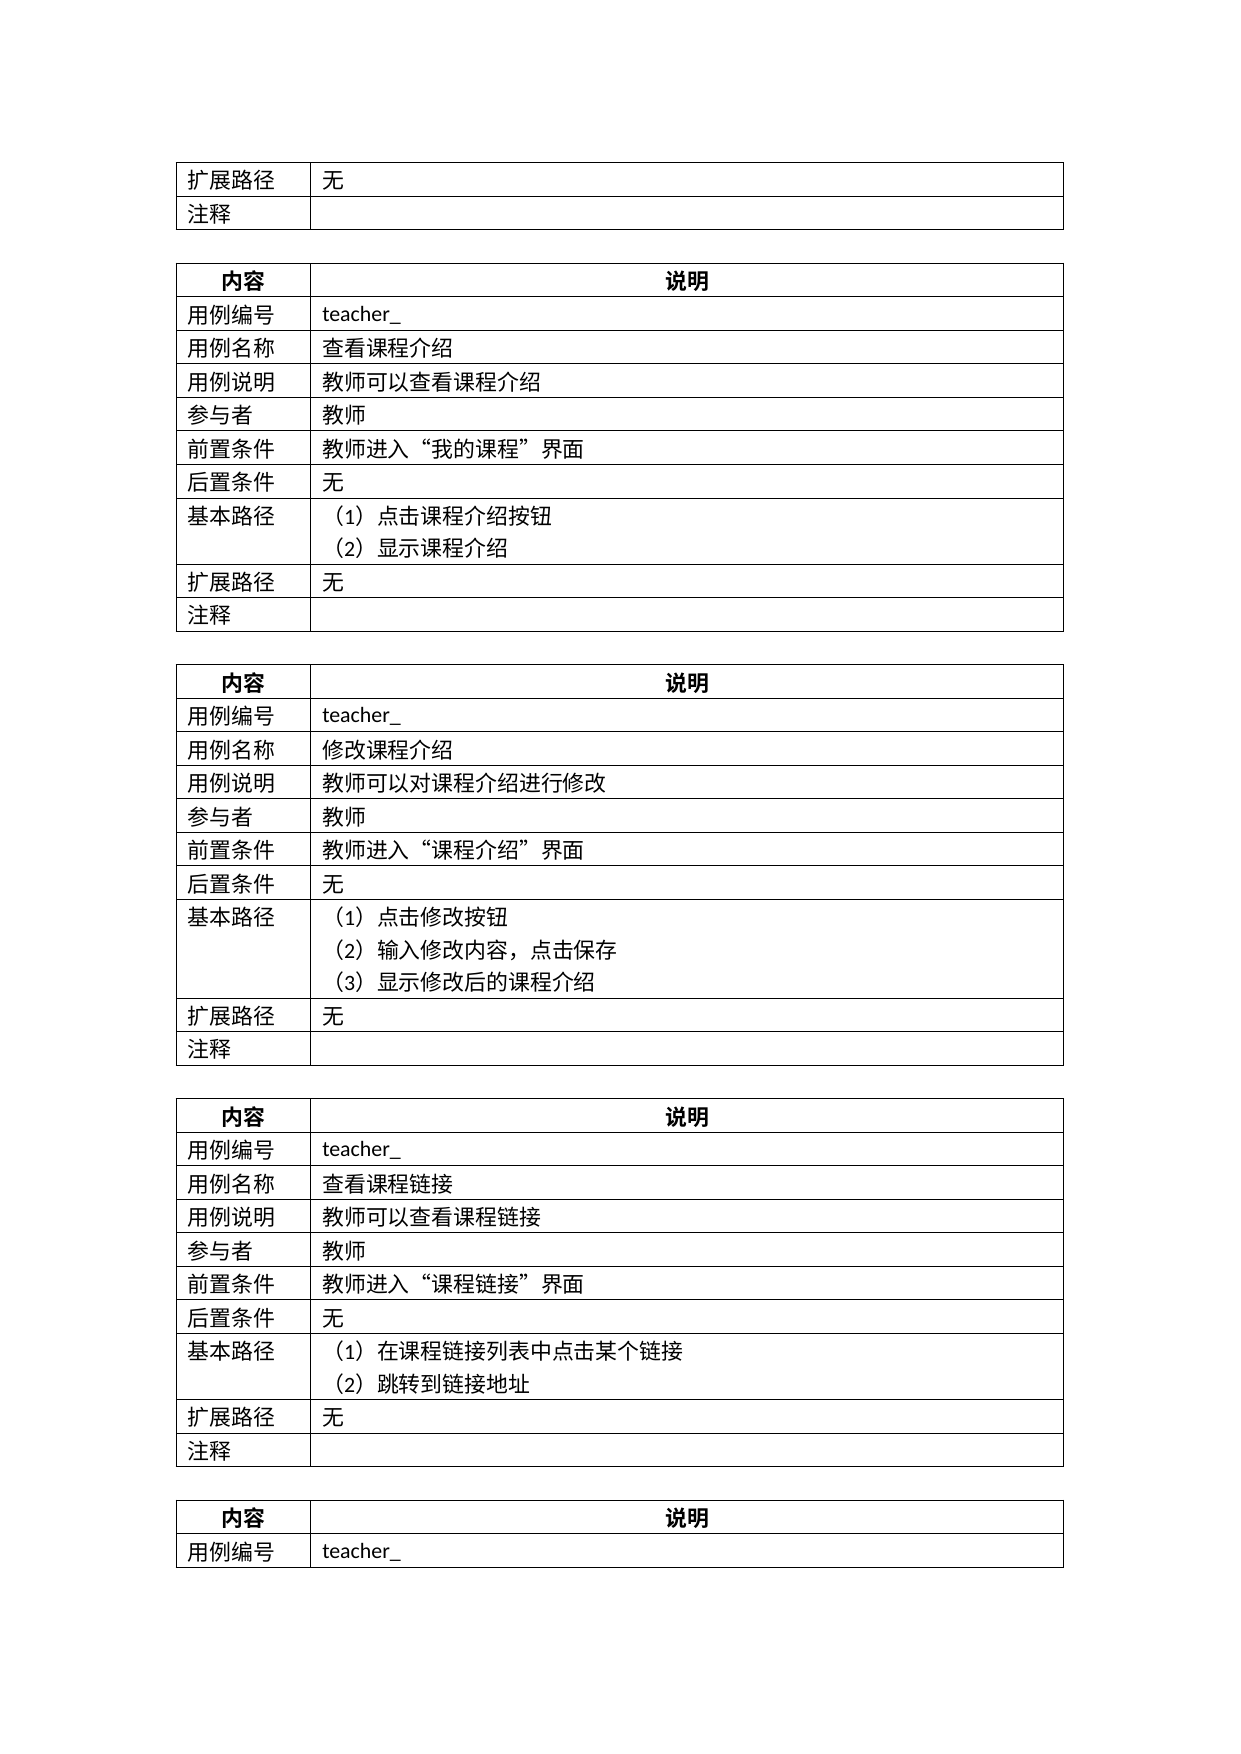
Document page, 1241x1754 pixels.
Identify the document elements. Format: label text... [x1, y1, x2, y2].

table_cell 教师可以对课程介绍进行修改 [311, 766, 1063, 798]
table_cell teacher_ [311, 1534, 1063, 1567]
table_cell 用例编号 [177, 699, 310, 731]
table_cell 用例编号 [177, 1133, 310, 1165]
table_cell 教师 [311, 799, 1063, 832]
table_cell 扩展路径 [177, 1400, 310, 1432]
table_cell 无 [311, 1300, 1063, 1333]
table_cell teacher_ [311, 1133, 1063, 1165]
table_header 内容 [177, 665, 310, 698]
table_cell 基本路径 [177, 1334, 310, 1399]
table_cell 后置条件 [177, 465, 310, 497]
table_cell 用例编号 [177, 297, 310, 330]
table_header 内容 [177, 1099, 310, 1132]
table_cell 前置条件 [177, 1267, 310, 1299]
table_cell 扩展路径 [177, 565, 310, 597]
table_cell 无 [311, 465, 1063, 497]
table_cell 注释 [177, 1032, 310, 1064]
table_cell 扩展路径 [177, 999, 310, 1031]
table_cell 教师进入“课程介绍”界面 [311, 833, 1063, 865]
table_cell 基本路径 [177, 900, 310, 997]
table_cell 后置条件 [177, 1300, 310, 1333]
table_cell 注释 [177, 197, 310, 229]
table_cell 无 [311, 163, 1063, 196]
table_cell 教师可以查看课程链接 [311, 1200, 1063, 1232]
table_header 说明 [311, 1501, 1063, 1533]
table_cell 查看课程链接 [311, 1166, 1063, 1199]
table_cell （1）点击课程介绍按钮 （2）显示课程介绍 [311, 499, 1063, 563]
table_cell [311, 197, 1063, 229]
table_cell [311, 1434, 1063, 1466]
table_cell [311, 1032, 1063, 1064]
table_header 内容 [177, 264, 310, 296]
table_cell 教师可以查看课程介绍 [311, 364, 1063, 397]
table_cell 用例编号 [177, 1534, 310, 1567]
table_header 说明 [311, 665, 1063, 698]
table_cell 教师进入“我的课程”界面 [311, 431, 1063, 464]
table_header 说明 [311, 1099, 1063, 1132]
table_cell 教师进入“课程链接”界面 [311, 1267, 1063, 1299]
table_cell 无 [311, 999, 1063, 1031]
table_cell 用例说明 [177, 1200, 310, 1232]
table_cell 用例名称 [177, 732, 310, 765]
table_cell 修改课程介绍 [311, 732, 1063, 765]
table_cell 前置条件 [177, 431, 310, 464]
table_cell 扩展路径 [177, 163, 310, 196]
table_cell 无 [311, 565, 1063, 597]
table_cell 教师 [311, 1233, 1063, 1266]
table_cell （1）在课程链接列表中点击某个链接 （2）跳转到链接地址 [311, 1334, 1063, 1399]
table_cell [311, 598, 1063, 631]
table_cell 无 [311, 866, 1063, 899]
table_cell 用例名称 [177, 331, 310, 363]
table_cell teacher_ [311, 297, 1063, 330]
table_cell 无 [311, 1400, 1063, 1432]
table_cell 基本路径 [177, 499, 310, 563]
table_cell 教师 [311, 398, 1063, 430]
table_cell 后置条件 [177, 866, 310, 899]
table_cell 参与者 [177, 398, 310, 430]
table_cell （1）点击修改按钮 （2）输入修改内容，点击保存 （3）显示修改后的课程介绍 [311, 900, 1063, 997]
table_header 内容 [177, 1501, 310, 1533]
table_cell 参与者 [177, 1233, 310, 1266]
table_cell 前置条件 [177, 833, 310, 865]
table_cell 用例说明 [177, 364, 310, 397]
table_cell 参与者 [177, 799, 310, 832]
table_cell 查看课程介绍 [311, 331, 1063, 363]
table_cell teacher_ [311, 699, 1063, 731]
table_cell 用例说明 [177, 766, 310, 798]
table_cell 用例名称 [177, 1166, 310, 1199]
table_cell 注释 [177, 598, 310, 631]
table_header 说明 [311, 264, 1063, 296]
table_cell 注释 [177, 1434, 310, 1466]
